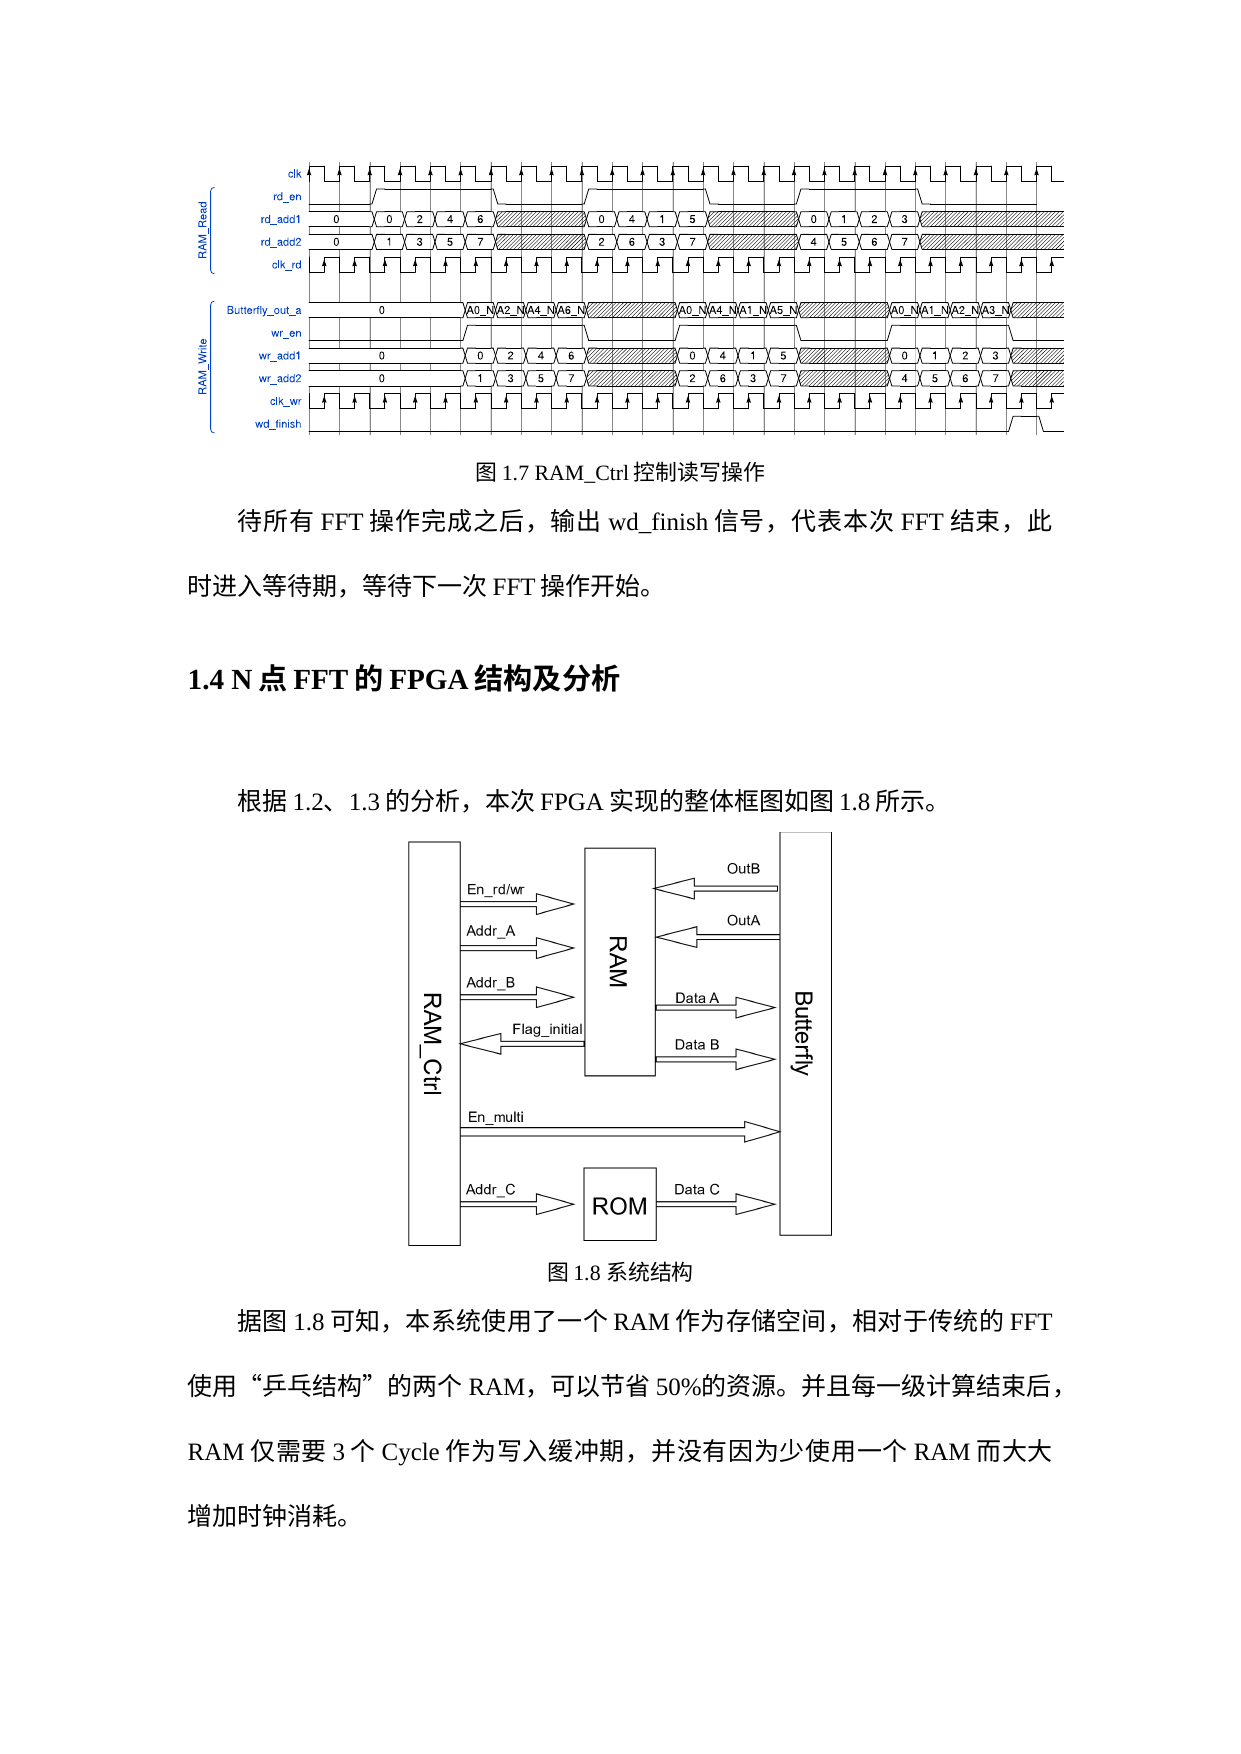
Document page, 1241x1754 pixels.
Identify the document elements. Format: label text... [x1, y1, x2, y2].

table_cell 图1.7 RAM_Ctrl控制读写操作 [176, 455, 1064, 487]
table_header [176, 162, 1064, 454]
text 根据1.2、1.3的分析，本次FPGA实现的整体框图如图1.8所示。 [187, 767, 1053, 832]
table_cell 图1.8 系统结构 [176, 1255, 1064, 1287]
text 待所有FFT操作完成之后，输出wd_finish信号，代表本次FFT结束，此时进入等待期，等待下一次FFT操作开始。 [187, 487, 1053, 617]
subtitle 1.4 N点FFT的FPGA结构及分析 [187, 644, 1053, 709]
text 据图1.8可知，本系统使用了一个RAM作为存储空间，相对于传统的FFT使用“乒乓结构”的两个RAM，可以节省50%的资源。并且每一级计算结束后，RAM仅需要3个Cycle作为写入缓冲期，并没有因为少使用一个RAM而大大增加时钟消耗。 [187, 1287, 1053, 1547]
table_header [176, 832, 1064, 1254]
picture [408, 832, 832, 1246]
